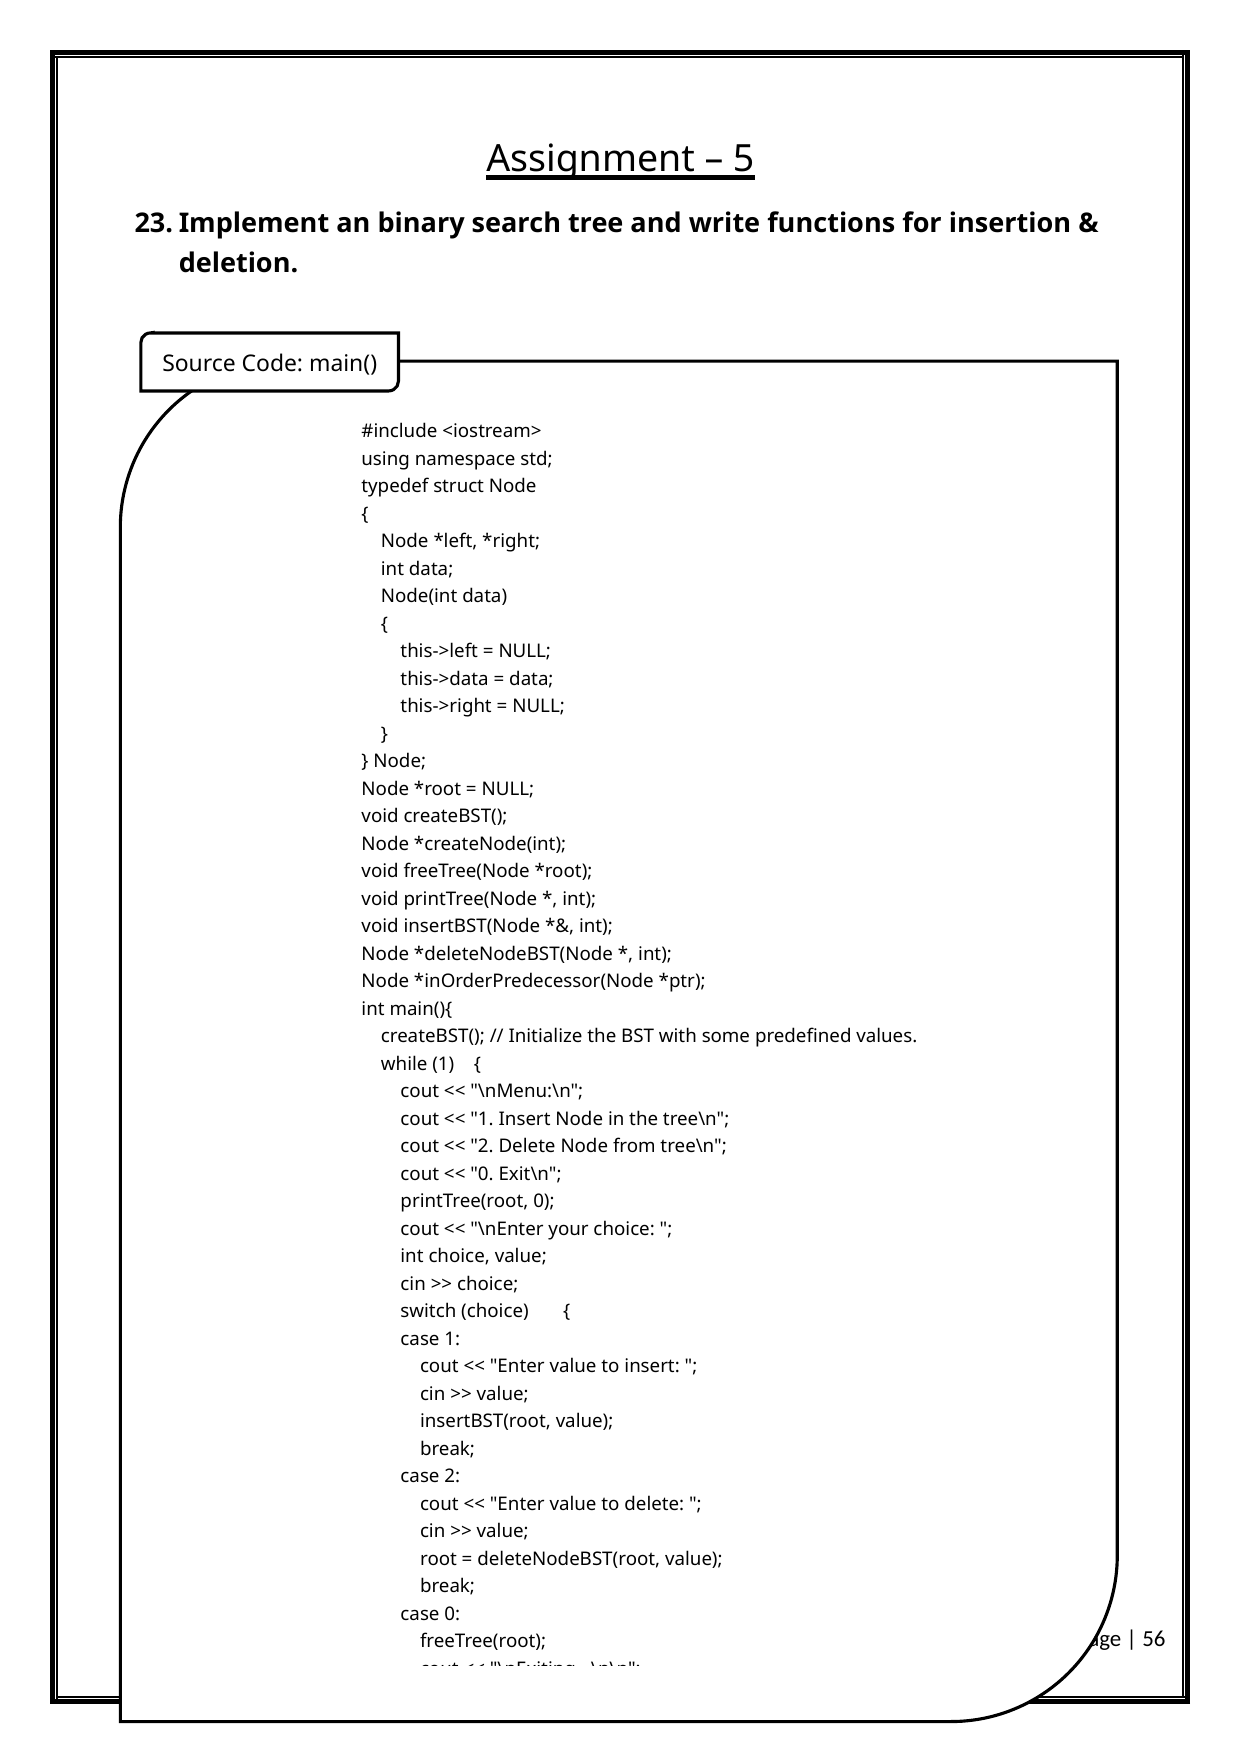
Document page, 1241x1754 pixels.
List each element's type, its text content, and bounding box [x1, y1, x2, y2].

list Implement an binary search tree and write functions for insertion & deletion. [134, 203, 1165, 280]
text Assignment – 5 [75, 131, 1165, 182]
